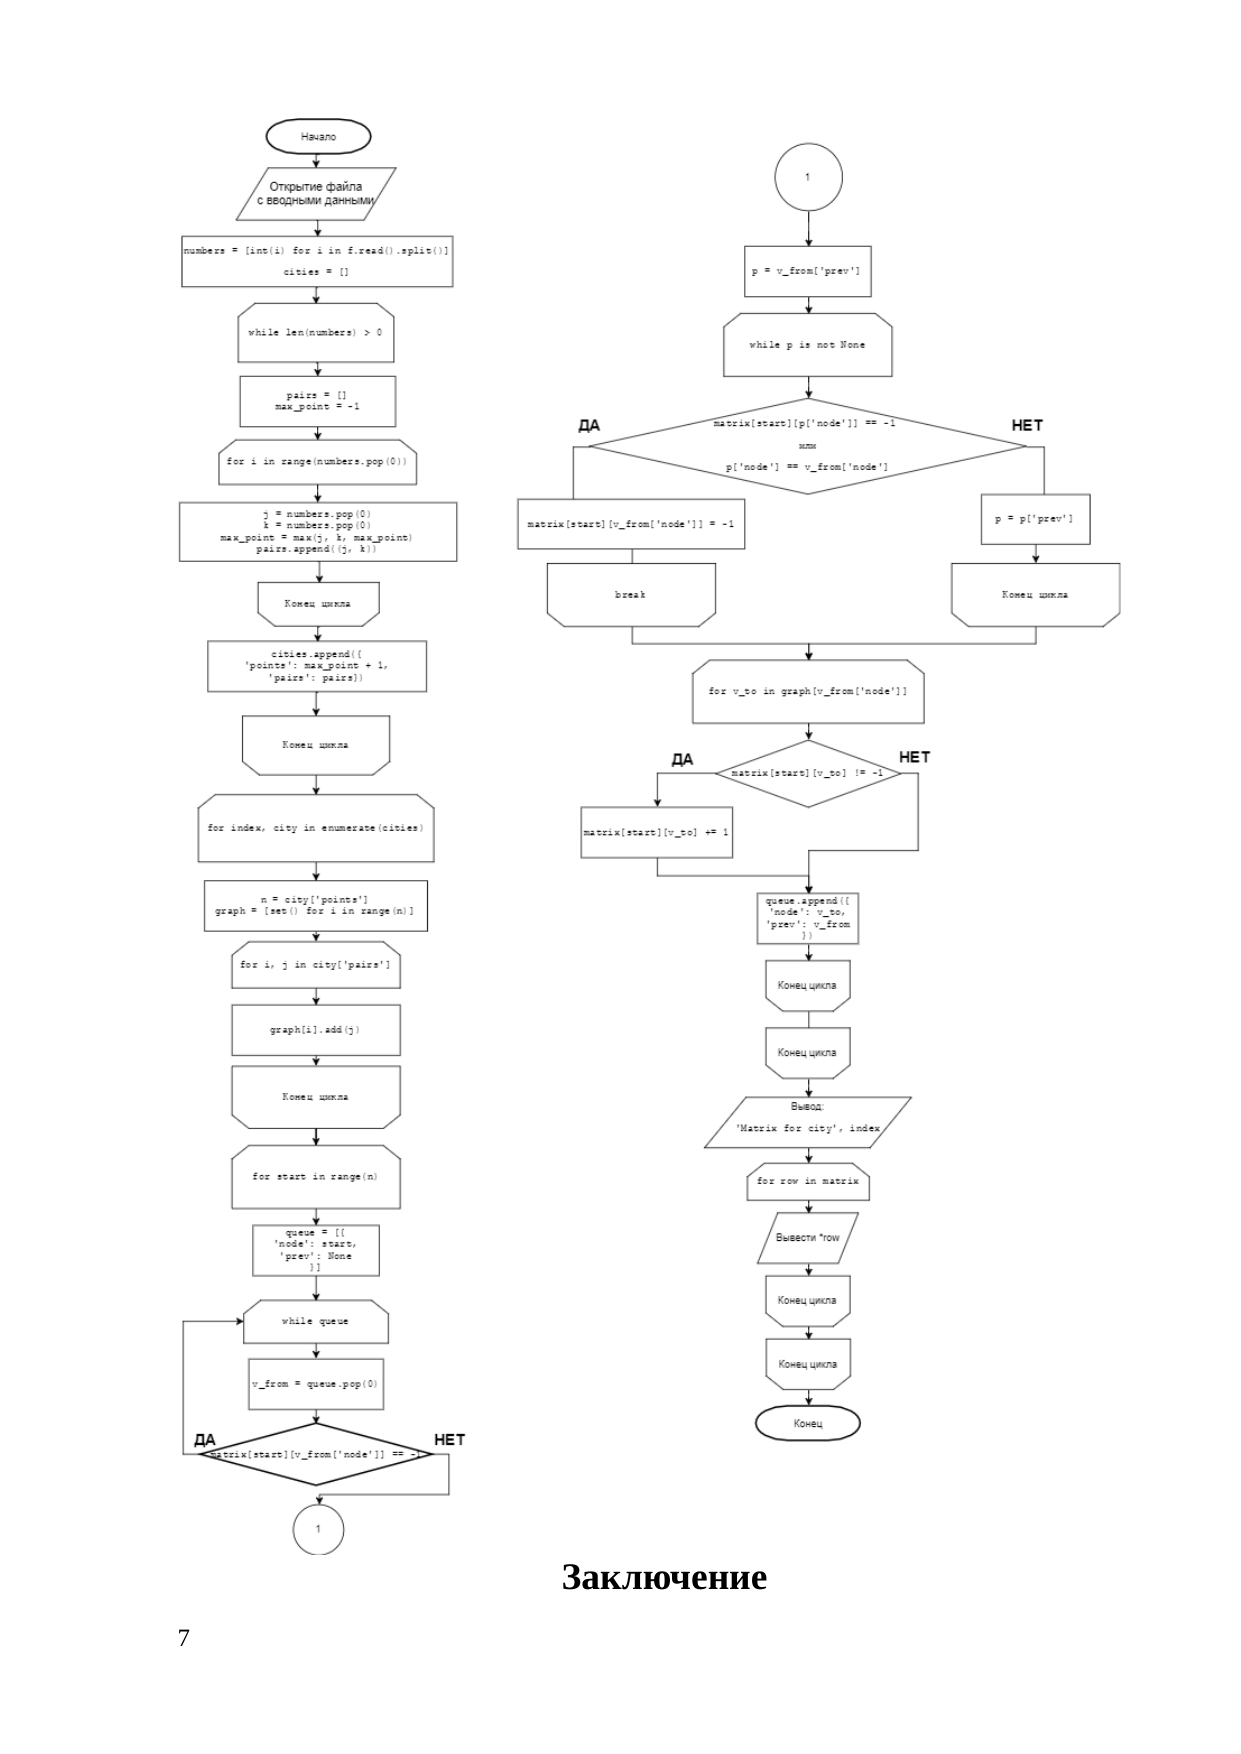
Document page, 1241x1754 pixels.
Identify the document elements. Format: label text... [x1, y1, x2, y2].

text Заключение [177, 1554, 1152, 1597]
picture [177, 118, 1121, 1555]
